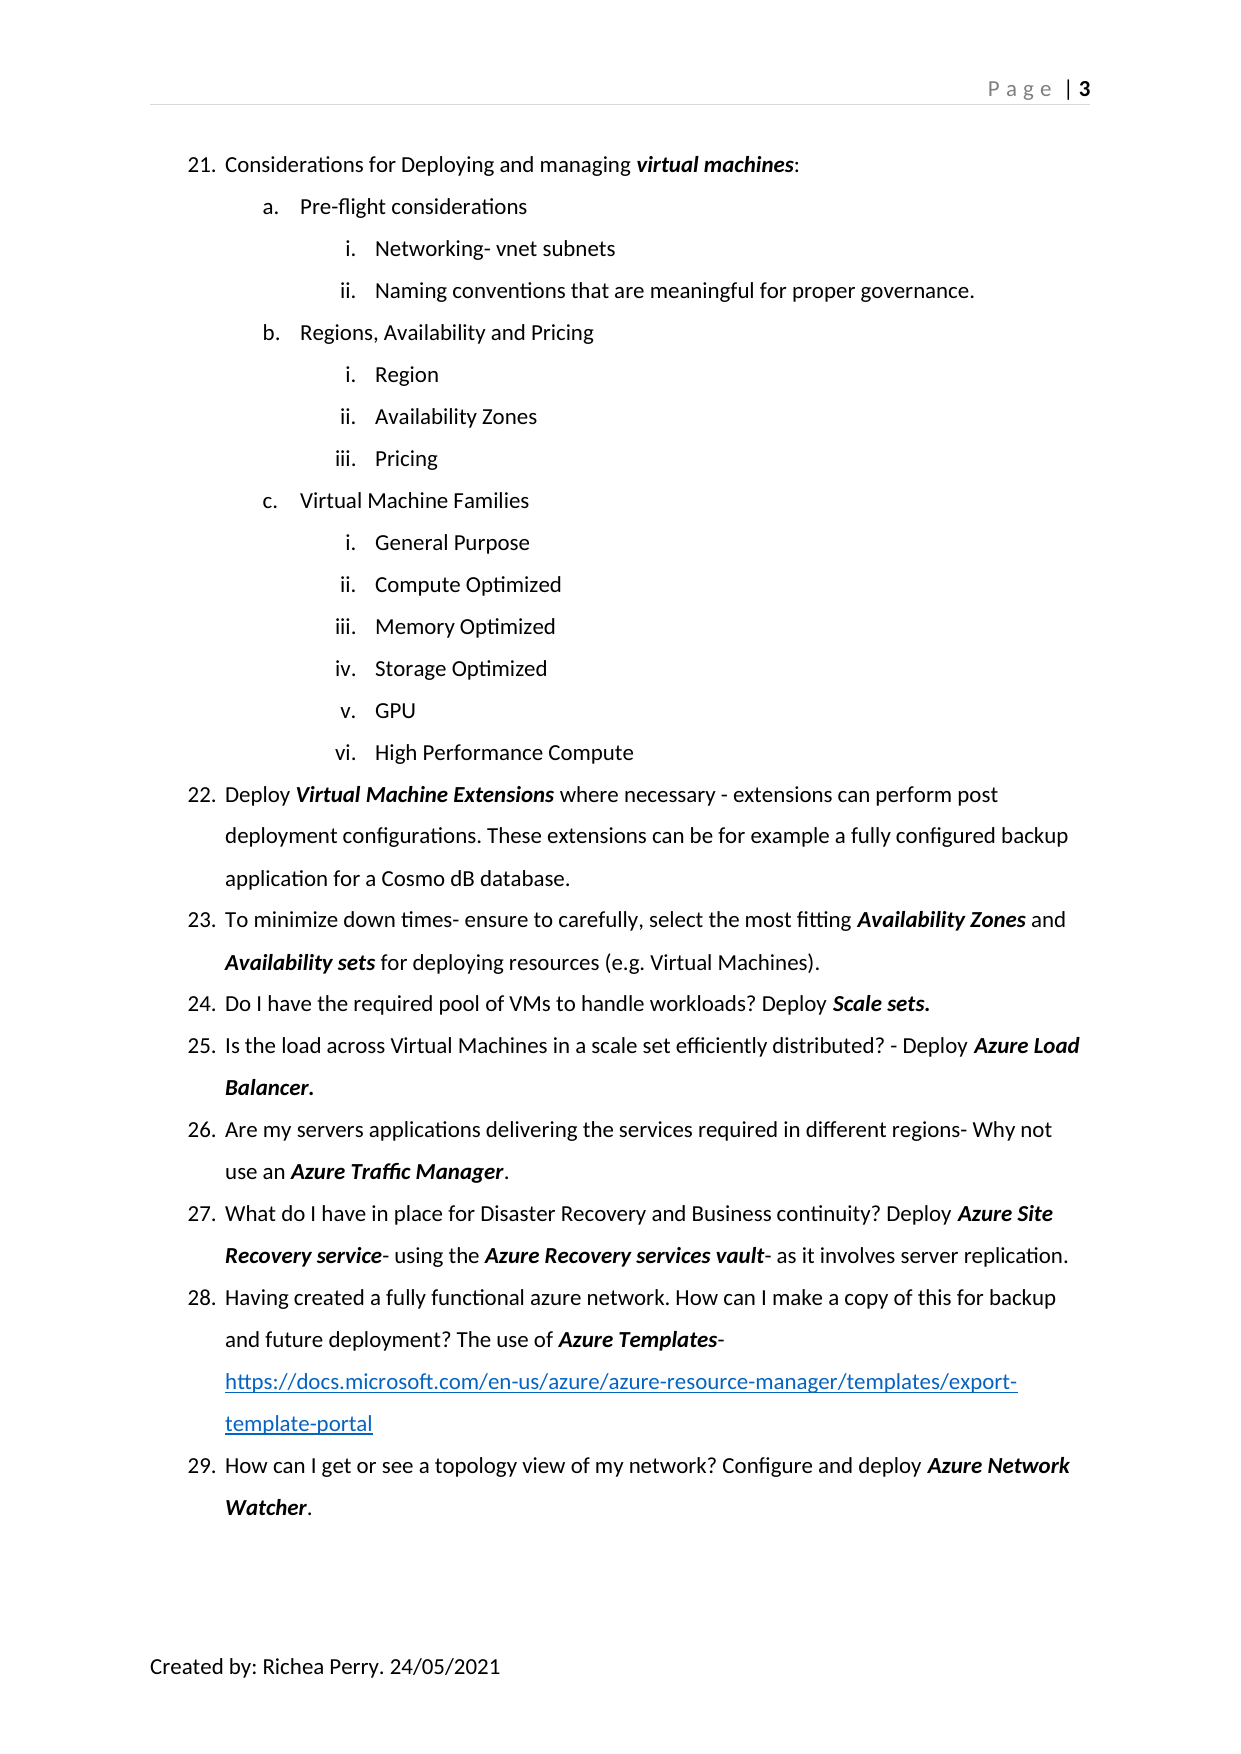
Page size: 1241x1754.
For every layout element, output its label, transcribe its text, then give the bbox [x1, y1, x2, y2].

list Do I have the required pool of VMs to handle workloads? Deploy Scale sets. [187, 989, 1090, 1018]
list GPU [356, 696, 1090, 724]
list Availability Zones [356, 402, 1090, 430]
list Networking- vnet subnets [356, 234, 1090, 262]
list Storage Optimized [356, 654, 1090, 682]
list To minimize down times- ensure to carefully, select the most fitting Availability Zones and Availability sets for deploying resources (e.g. Virtual Machines). [187, 906, 1090, 976]
list General Purpose [356, 528, 1090, 556]
list Virtual Machine Families [262, 486, 1090, 514]
list What do I have in place for Disaster Recovery and Business continuity? Deploy Azure Site Recovery service- using the Azure Recovery services vault- as it involves server replication. [187, 1199, 1090, 1269]
list Region [356, 360, 1090, 388]
list Pricing [356, 444, 1090, 472]
list Deploy Virtual Machine Extensions where necessary - extensions can perform post deployment configurations. These extensions can be for example a fully configured backup application for a Cosmo dB database. [187, 780, 1090, 892]
list Compute Optimized [356, 570, 1090, 598]
list Having created a fully functional azure network. How can I make a copy of this for backup and future deployment? The use of Azure Templates- https://docs.microsoft.com/en-us/azure/azure-resource-manager/templates/export-template-portal [187, 1283, 1090, 1437]
list Are my servers applications delivering the services required in different regions- Why not use an Azure Traffic Manager. [187, 1116, 1090, 1186]
list Naming conventions that are meaningful for proper governance. [356, 276, 1090, 304]
list Considerations for Deploying and managing virtual machines: [187, 150, 1090, 178]
list Is the load across Virtual Machines in a scale set efficiently distributed? - Deploy Azure Load Balancer. [187, 1032, 1090, 1102]
list Pre-flight considerations [262, 192, 1090, 220]
list Regions, Availability and Pricing [262, 318, 1090, 346]
list How can I get or see a topology view of my network? Configure and deploy Azure Network Watcher. [187, 1451, 1090, 1521]
list Memory Optimized [356, 612, 1090, 640]
list High Performance Compute [356, 738, 1090, 766]
